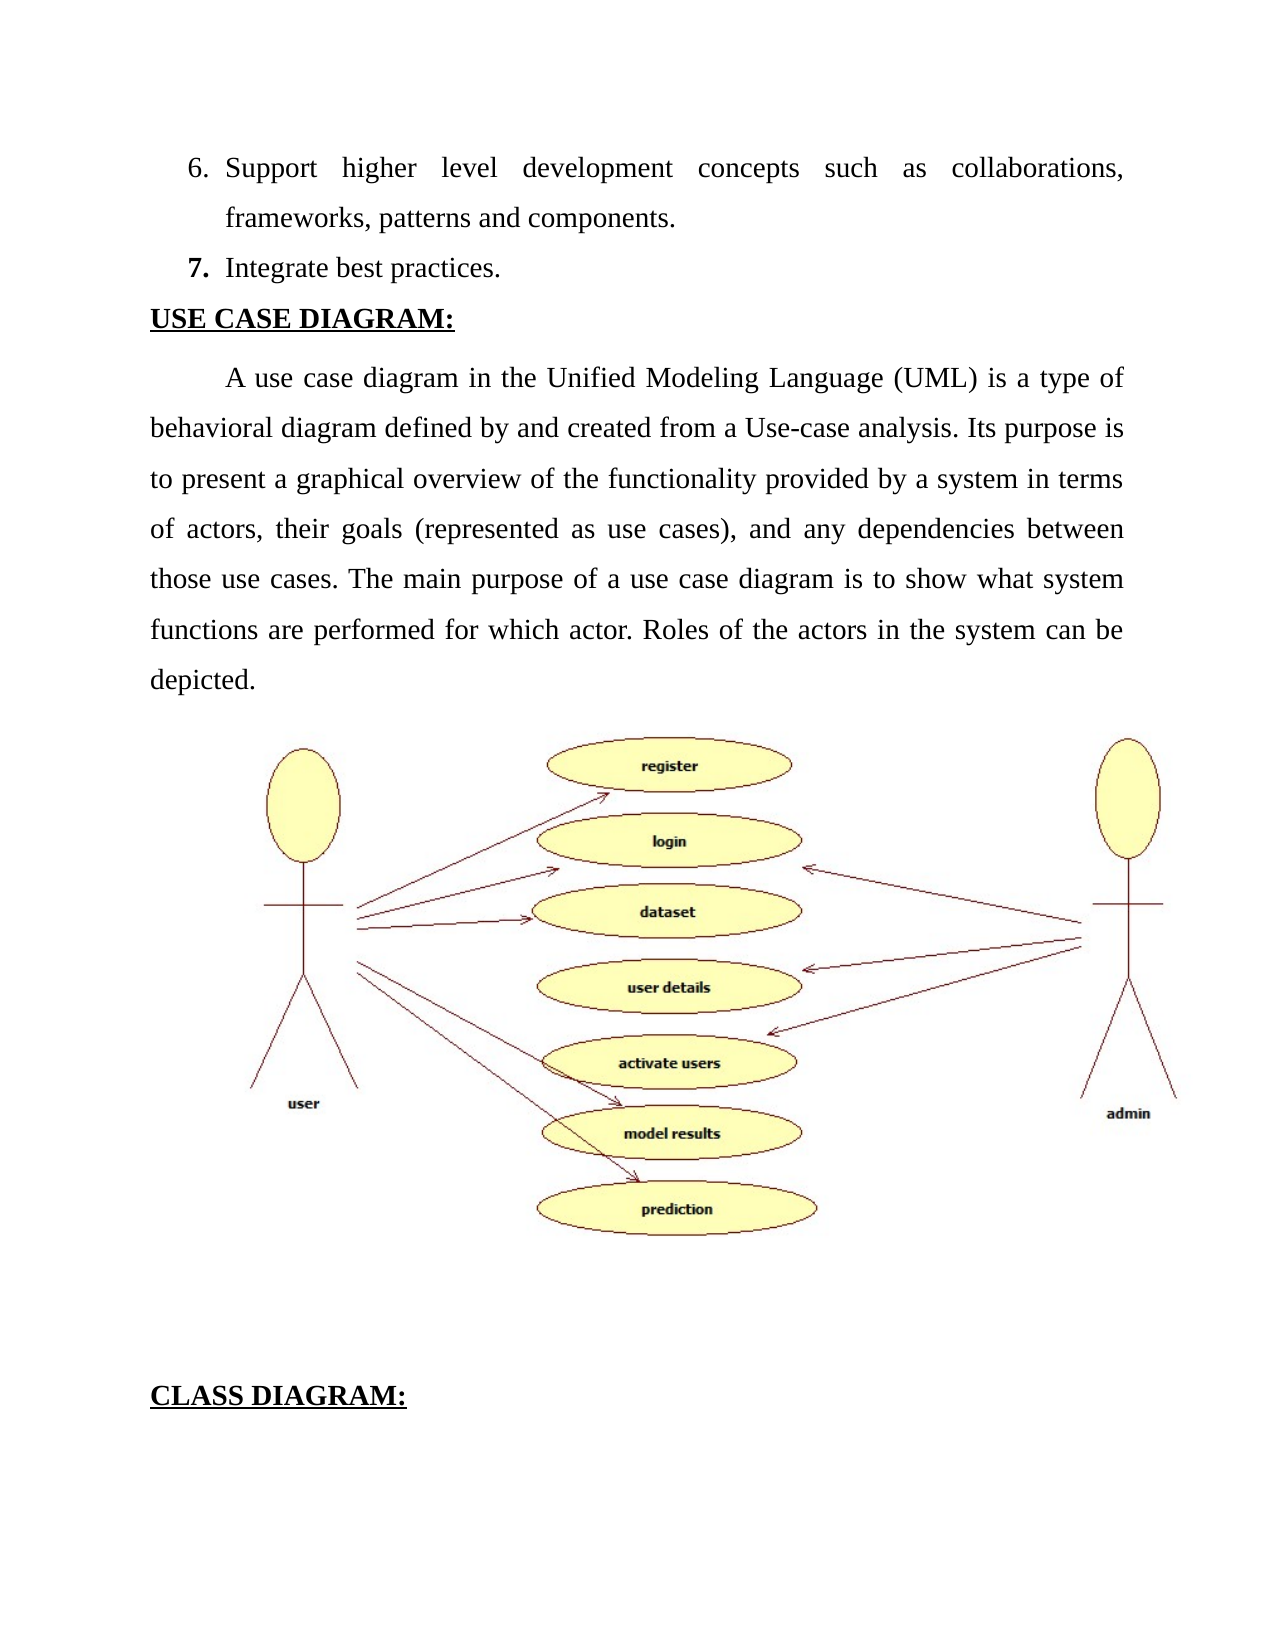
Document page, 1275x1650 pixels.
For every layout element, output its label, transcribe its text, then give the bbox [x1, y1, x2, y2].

list Integrate best practices. [187, 251, 1125, 284]
list Support higher level development concepts such as collaborations, frameworks, patterns and components. [187, 150, 1125, 234]
picture [225, 712, 1200, 1261]
text A use case diagram in the Unified Modeling Language (UML) is a type of behavioral diagram defined by and created from a Use-case analysis. Its purpose is to present a graphical overview of the functionality provided by a system in terms of actors, their goals (represented as use cases), and any dependencies between those use cases. The main purpose of a use case diagram is to show what system functions are performed for which actor. Roles of the actors in the system can be depicted. [150, 360, 1125, 696]
text USE CASE DIAGRAM: [150, 301, 1125, 334]
text CLASS DIAGRAM: [150, 1378, 1125, 1412]
